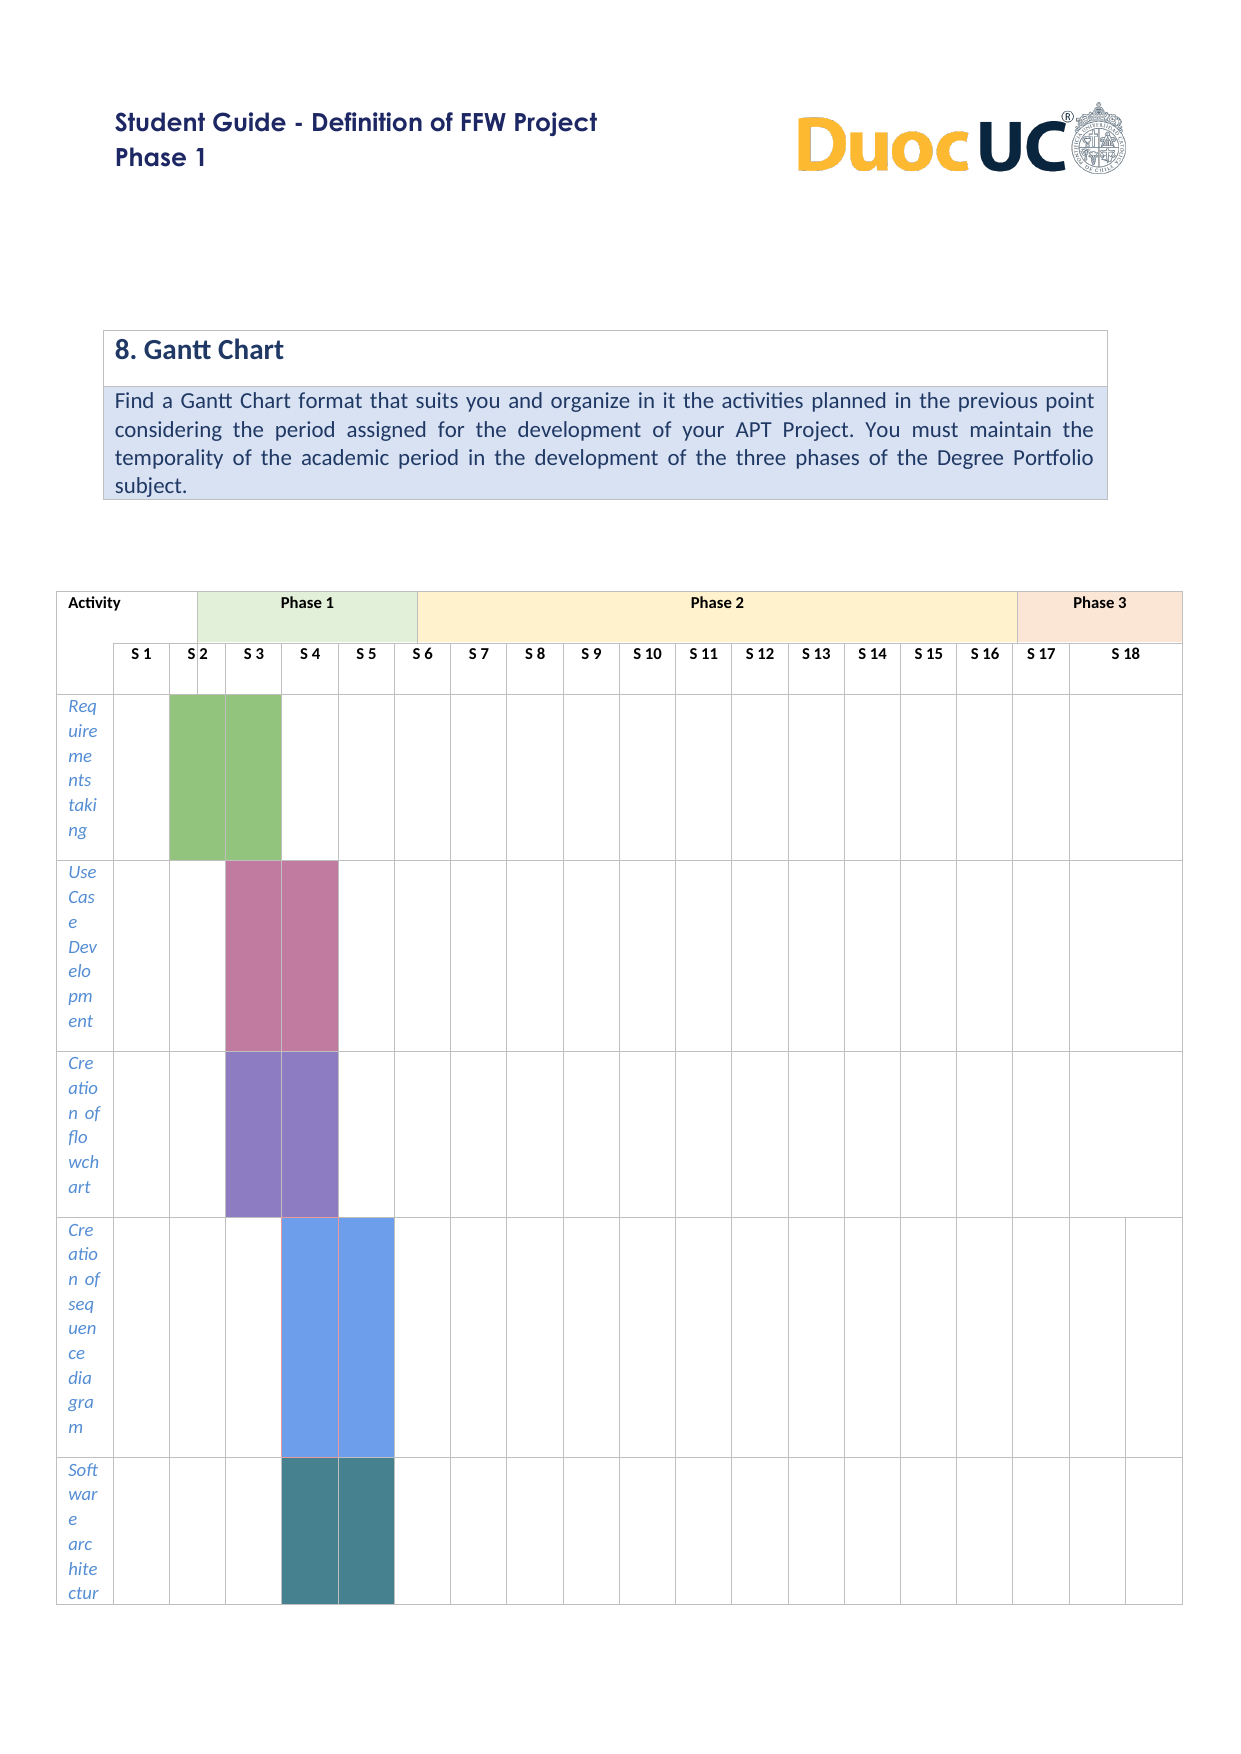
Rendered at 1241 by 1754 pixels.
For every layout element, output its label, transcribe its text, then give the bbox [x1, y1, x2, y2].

table_cell [226, 1052, 281, 1217]
table_cell [901, 1458, 956, 1604]
table_cell [170, 1458, 225, 1604]
table_cell Use Case Development [57, 861, 113, 1051]
table_cell [339, 1458, 394, 1604]
table_cell [564, 1218, 619, 1457]
table_cell S 4 [282, 644, 338, 693]
table_cell [957, 1458, 1012, 1604]
table_cell S 18 [1070, 644, 1182, 693]
table_cell S 5 [339, 644, 394, 693]
table_cell [901, 695, 956, 860]
table_cell [1070, 1458, 1125, 1604]
table_cell [451, 1218, 506, 1457]
table_cell [957, 861, 1012, 1051]
table_cell S 13 [789, 644, 844, 693]
table_header 8. Gantt Chart [104, 331, 1107, 386]
table_cell S 6 [395, 644, 450, 693]
table_cell [507, 1458, 563, 1604]
table_header Phase 1 [198, 592, 417, 642]
table_cell S 8 [507, 644, 563, 693]
table_cell [451, 1458, 506, 1604]
table_cell [845, 695, 900, 860]
table_cell [845, 1218, 900, 1457]
table_cell [732, 1218, 788, 1457]
table_cell [732, 695, 788, 860]
table_cell S 2 [198, 644, 225, 693]
table_cell [395, 1458, 450, 1604]
table_cell [339, 1218, 394, 1457]
table_cell Creation of sequence diagram [57, 1218, 113, 1457]
table_cell S 11 [676, 644, 731, 693]
table_cell Creation of flowchart [57, 1052, 113, 1217]
table_cell Software architecture design [57, 1458, 113, 1604]
table_cell [732, 1458, 788, 1604]
table_cell [507, 861, 563, 1051]
table_cell [226, 1458, 281, 1604]
table_cell [789, 861, 844, 1051]
table_cell S 16 [957, 644, 1012, 693]
table_cell [170, 695, 225, 860]
table_cell [789, 1052, 844, 1217]
table_cell [901, 861, 956, 1051]
table_cell [282, 861, 338, 1051]
table_cell [732, 861, 788, 1051]
table_cell [676, 1052, 731, 1217]
table_cell [620, 1218, 675, 1457]
table_cell S 2 [170, 644, 197, 693]
table_cell [1013, 861, 1069, 1051]
table_cell [282, 1458, 338, 1604]
table_cell S 7 [451, 644, 506, 693]
table_cell S 1 [114, 644, 169, 693]
table_cell [901, 1218, 956, 1457]
table_cell [451, 695, 506, 860]
table_cell [507, 1218, 563, 1457]
table_cell [1070, 695, 1182, 860]
table_cell [114, 861, 169, 1051]
table_cell [564, 1458, 619, 1604]
table_cell [339, 1052, 394, 1217]
table_cell [451, 861, 506, 1051]
table_cell [226, 861, 281, 1051]
table_cell [957, 1052, 1012, 1217]
table_cell [957, 1218, 1012, 1457]
table_cell S 17 [1013, 644, 1069, 693]
table_cell [564, 695, 619, 860]
table_cell [114, 1218, 169, 1457]
table_cell Requirements taking [57, 695, 113, 860]
table_header Phase 3 [1018, 592, 1182, 642]
table_cell S 12 [732, 644, 788, 693]
table_cell [395, 1218, 450, 1457]
picture [798, 102, 1126, 174]
table_cell [676, 861, 731, 1051]
table_cell [282, 1218, 338, 1457]
table_cell [395, 1052, 450, 1217]
table_header Activity [57, 592, 197, 693]
table_cell [564, 861, 619, 1051]
table_cell [620, 1052, 675, 1217]
table_cell [789, 1218, 844, 1457]
table_cell [1070, 861, 1182, 1051]
table_cell [620, 695, 675, 860]
table_cell [620, 861, 675, 1051]
table_cell [395, 695, 450, 860]
table_cell [114, 1458, 169, 1604]
table_cell [1070, 1052, 1182, 1217]
table_cell [507, 695, 563, 860]
table_cell S 9 [564, 644, 619, 693]
table_cell [1013, 1458, 1069, 1604]
table_cell Find a Gantt Chart format that suits you and organize in it the activities planned in the previous point considering the period assigned for the development of your APT Project. You must maintain the temporality of the academic period in the development of the three phases of the Degree Portfolio subject. [104, 387, 1107, 499]
table_cell [676, 1218, 731, 1457]
table_cell [676, 1458, 731, 1604]
table_cell [282, 1052, 338, 1217]
table_cell [676, 695, 731, 860]
table_cell [282, 695, 338, 860]
table_cell [114, 1052, 169, 1217]
table_cell [114, 695, 169, 860]
table_cell [732, 1052, 788, 1217]
table_cell [1013, 1218, 1069, 1457]
table_header Phase 2 [418, 592, 1017, 642]
table_cell [957, 695, 1012, 860]
table_cell S 10 [620, 644, 675, 693]
table_cell [1013, 1052, 1069, 1217]
table_cell [226, 1218, 281, 1457]
table_cell [1070, 1218, 1125, 1457]
table_cell [170, 861, 225, 1051]
table_cell [395, 861, 450, 1051]
table_cell [451, 1052, 506, 1217]
table_cell [170, 1218, 225, 1457]
table_cell [564, 1052, 619, 1217]
table_cell [1126, 1458, 1182, 1604]
table_cell S 15 [901, 644, 956, 693]
table_cell [507, 1052, 563, 1217]
table_cell [620, 1458, 675, 1604]
table_cell [226, 695, 281, 860]
table_cell [789, 1458, 844, 1604]
table_cell [170, 1052, 225, 1217]
table_cell S 3 [226, 644, 281, 693]
table_cell [1126, 1218, 1182, 1457]
table_cell S 14 [845, 644, 900, 693]
table_cell [845, 1052, 900, 1217]
table_cell [845, 861, 900, 1051]
table_cell [1013, 695, 1069, 860]
table_cell [789, 695, 844, 860]
table_cell [339, 695, 394, 860]
table_cell [339, 861, 394, 1051]
table_cell [845, 1458, 900, 1604]
table_cell [901, 1052, 956, 1217]
